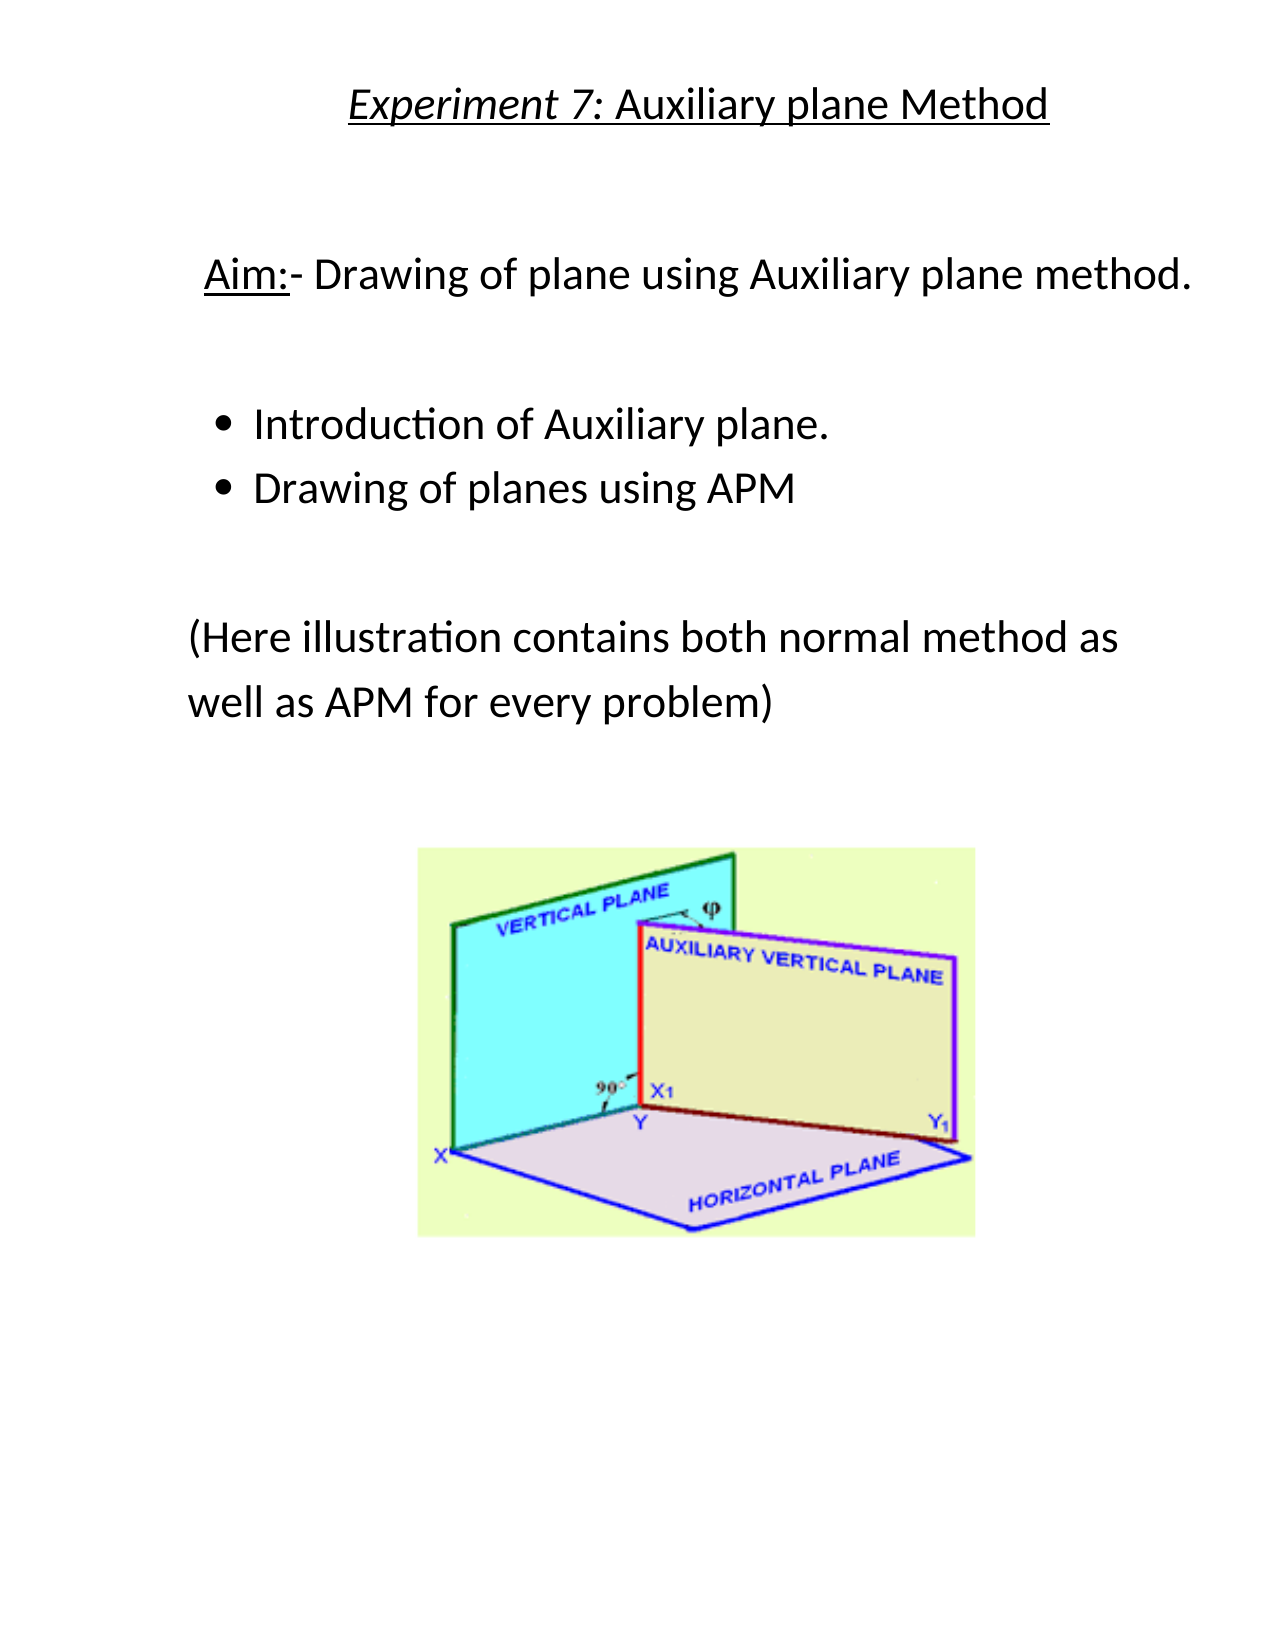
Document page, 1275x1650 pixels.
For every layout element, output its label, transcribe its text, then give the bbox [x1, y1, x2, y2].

text (Here illustration contains both normal method as well as APM for every problem) [187, 608, 1200, 728]
text Experiment 7: Auxiliary plane Method [197, 75, 1200, 131]
picture [412, 842, 976, 1242]
list Introduction of Auxiliary plane. [216, 394, 1200, 451]
list Drawing of planes using APM [216, 459, 1200, 515]
text Aim:- Drawing of plane using Auxiliary plane method. [197, 245, 1200, 301]
